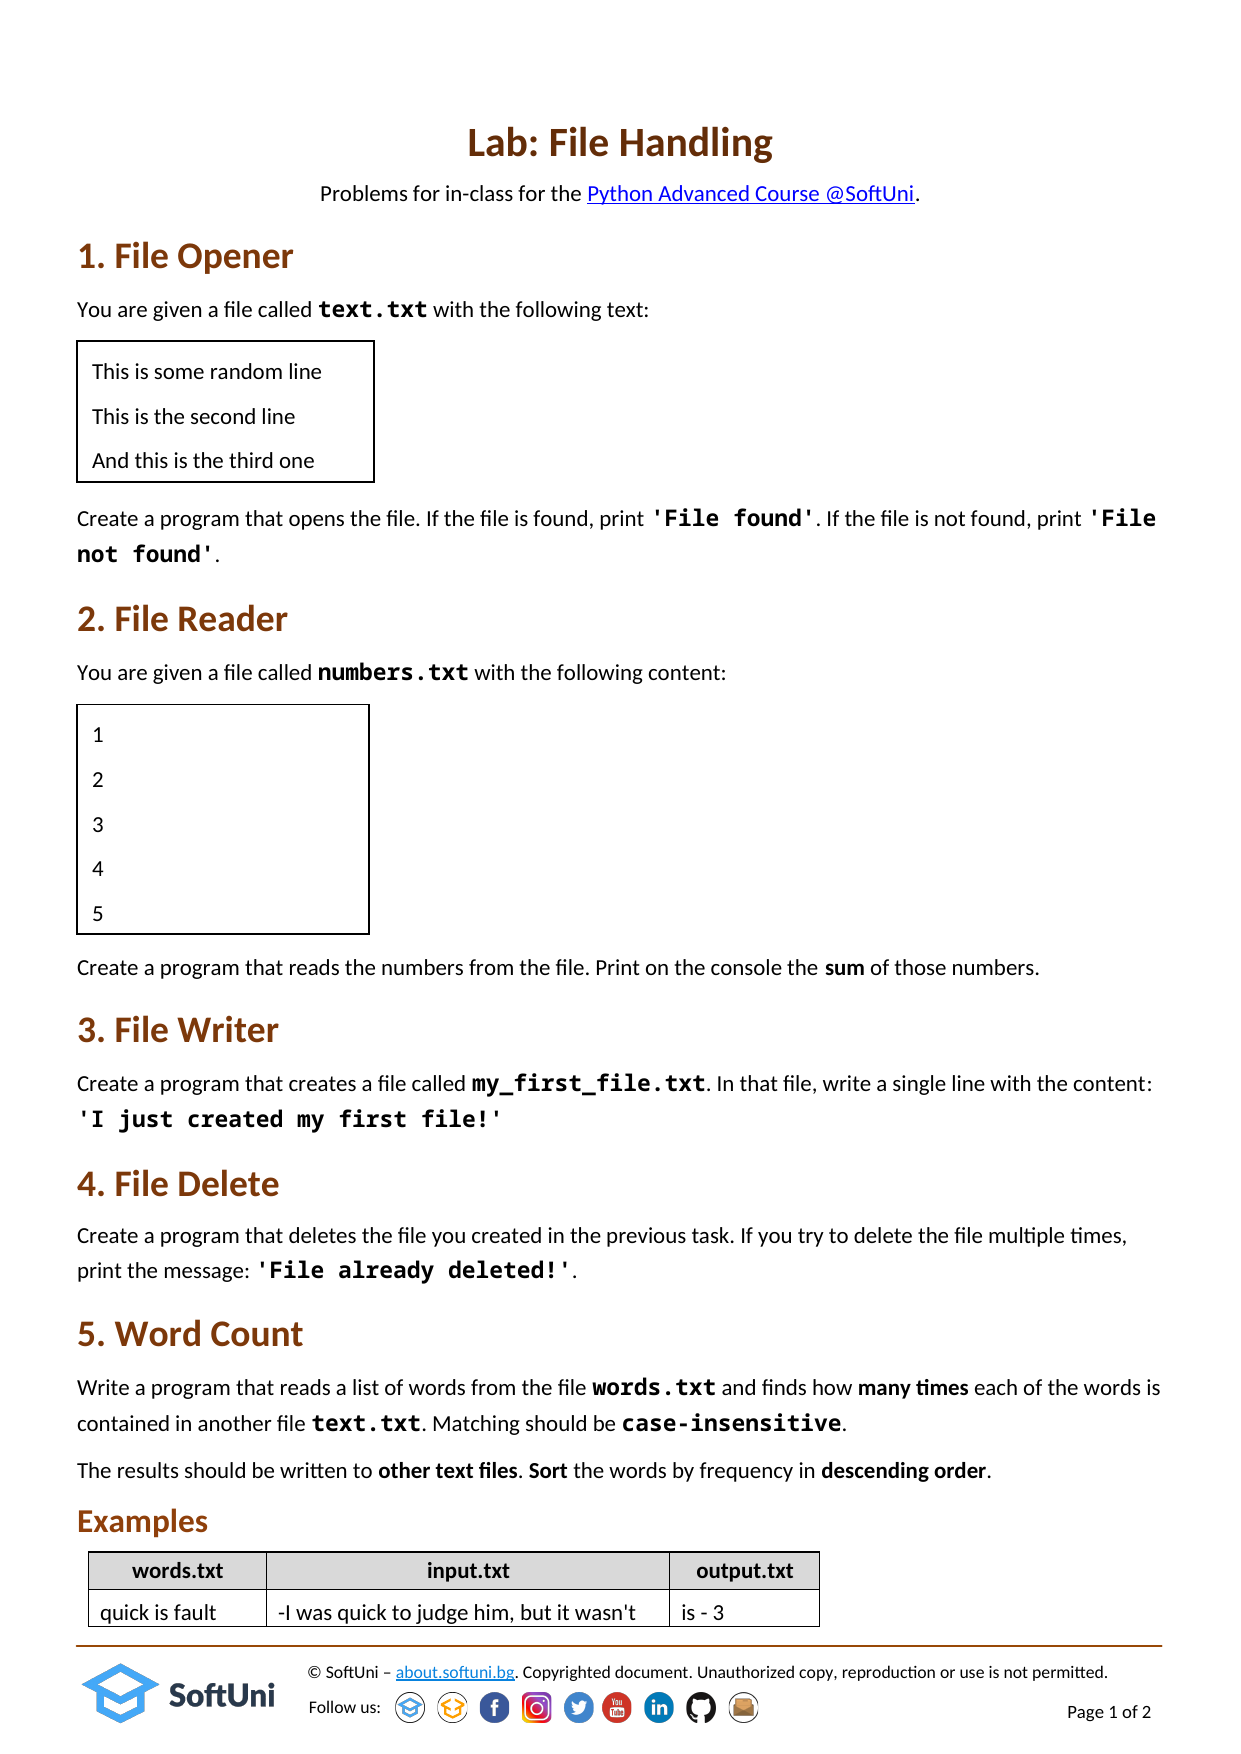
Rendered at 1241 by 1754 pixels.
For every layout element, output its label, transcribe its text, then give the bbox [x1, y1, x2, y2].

picture [665, 1714, 674, 1723]
text Create a program that reads the numbers from the file. Print on the console the sum of those numbers. [77, 953, 1163, 981]
text Problems for in-class for the Python Advanced Course @SoftUni. [77, 179, 1163, 207]
subtitle File Writer [77, 1006, 1163, 1052]
subtitle File Delete [77, 1160, 1163, 1206]
picture [395, 1692, 425, 1723]
text The results should be written to other text files. Sort the words by frequency in descending order. [77, 1456, 1163, 1484]
picture [644, 1714, 653, 1723]
table_header input.txt [267, 1553, 669, 1589]
picture [437, 1692, 468, 1723]
text Create a program that creates a file called my_first_file.txt. In that file, write a single line with the content: 'I just created my first file!' [77, 1067, 1163, 1134]
text Create a program that deletes the file you created in the previous task. If you try to delete the file multiple times, print the message: 'File already deleted!'. [77, 1221, 1163, 1285]
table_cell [267, 1590, 669, 1626]
picture [728, 1692, 759, 1723]
text Create a program that opens the file. If the file is found, print 'File found'. If the file is not found, print 'File not found'. [77, 502, 1163, 569]
subtitle Word Count [77, 1310, 1163, 1356]
picture [665, 1692, 674, 1701]
picture [644, 1692, 653, 1701]
picture [479, 1692, 510, 1723]
picture [564, 1692, 594, 1723]
subtitle Examples [77, 1500, 1163, 1541]
picture [602, 1692, 632, 1723]
text Write a program that reads a list of words from the file words.txt and finds how many times each of the words is contained in another file text.txt. Matching should be case-insensitive. [77, 1371, 1163, 1438]
table_header output.txt [670, 1553, 819, 1589]
table_header words.txt [89, 1553, 266, 1589]
subtitle File Reader [77, 595, 1163, 641]
subtitle File Opener [77, 232, 1163, 278]
text You are given a file called text.txt with the following text: [77, 293, 1163, 324]
picture [75, 1658, 281, 1729]
picture [522, 1692, 552, 1723]
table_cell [670, 1590, 819, 1626]
text You are given a file called numbers.txt with the following content: [77, 656, 1163, 687]
table_cell quick is fault [89, 1590, 266, 1626]
picture [686, 1692, 716, 1723]
subtitle Lab: File Handling [77, 116, 1163, 167]
picture [658, 1705, 667, 1714]
